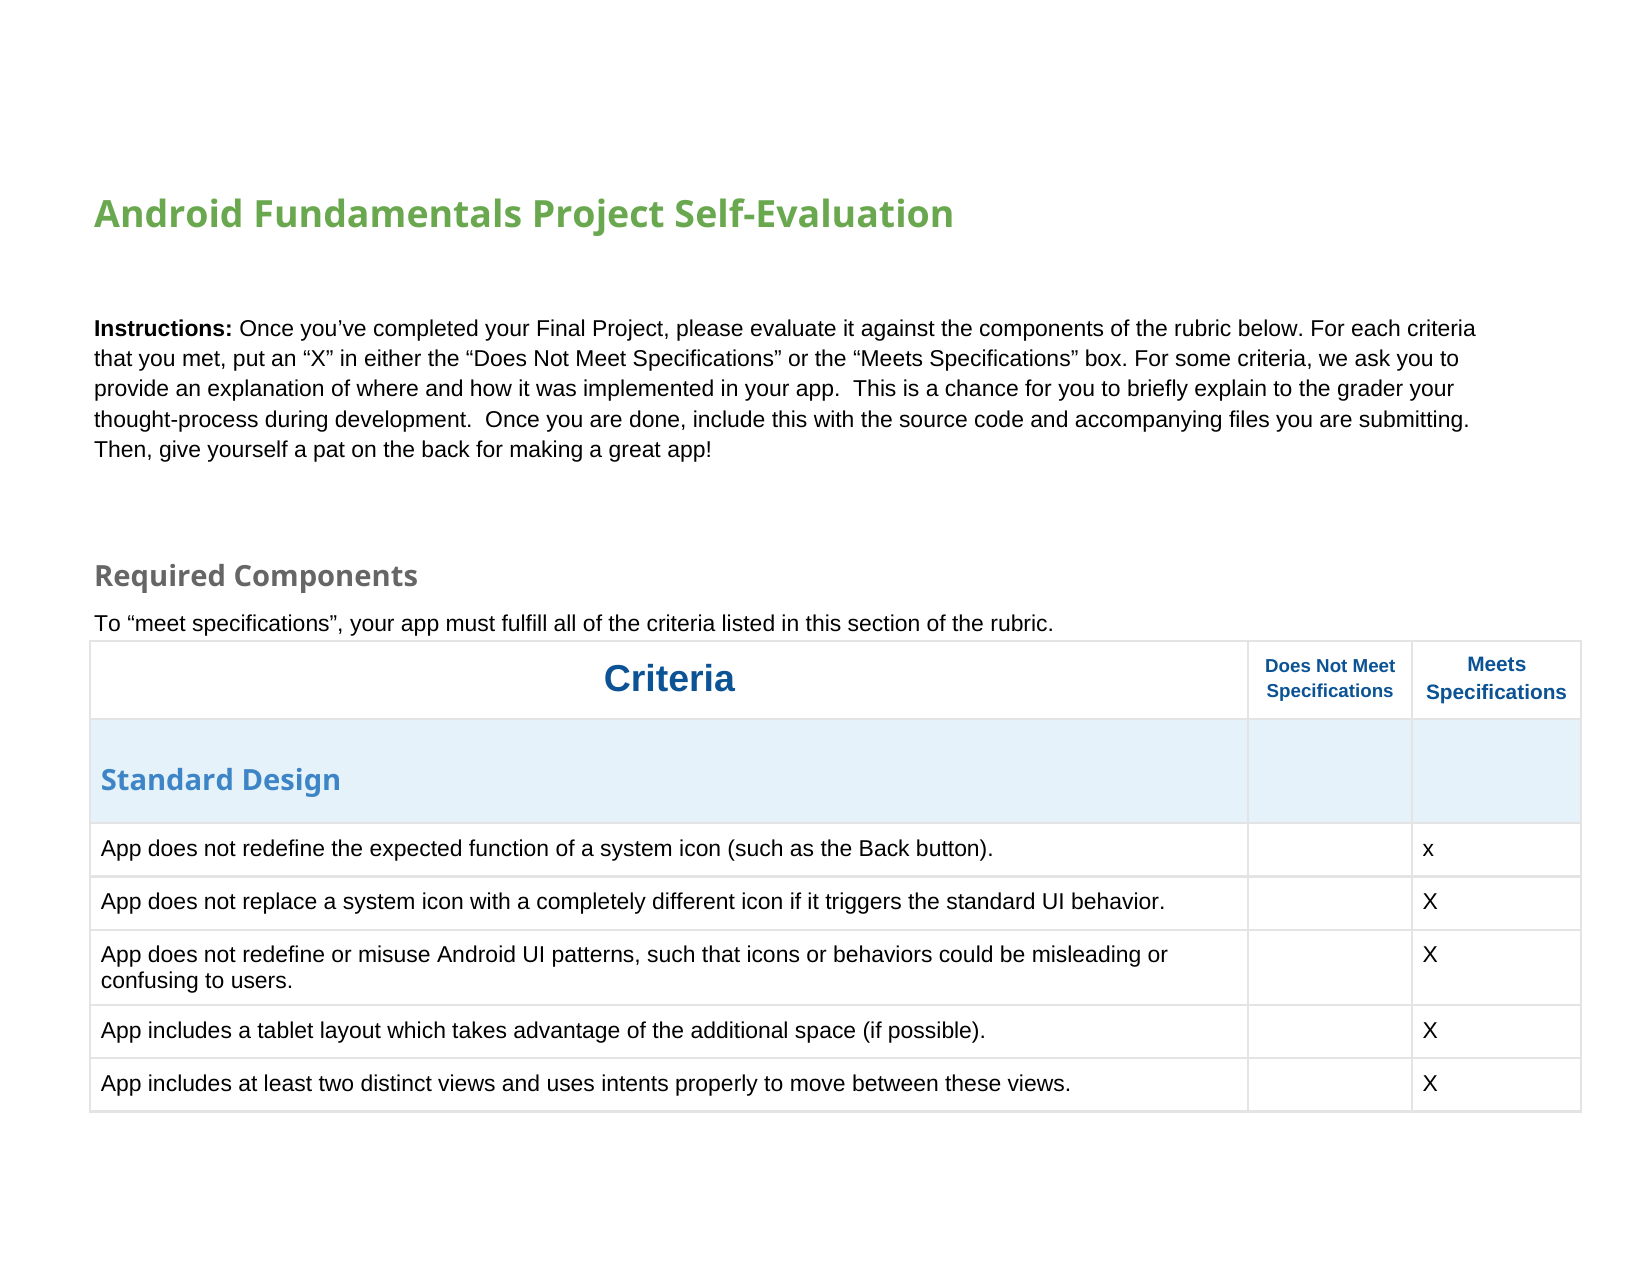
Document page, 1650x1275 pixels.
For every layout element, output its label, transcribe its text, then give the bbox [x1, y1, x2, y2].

table_cell X [1413, 1059, 1580, 1110]
table_cell Standard Design [91, 720, 1247, 822]
subtitle Required Components [94, 556, 1500, 595]
text To “meet specifications”, your app must fulfill all of the criteria listed in this section of the rubric. [94, 609, 1500, 636]
table_header Meets Specifications [1413, 642, 1580, 718]
table_header Does Not Meet Specifications [1249, 642, 1411, 718]
table_cell App includes a tablet layout which takes advantage of the additional space (if possible). [91, 1006, 1247, 1057]
table_cell X [1413, 931, 1580, 1004]
table_cell App does not replace a system icon with a completely different icon if it triggers the standard UI behavior. [91, 878, 1247, 928]
table_cell x [1413, 824, 1580, 875]
table_cell App includes at least two distinct views and uses intents properly to move between these views. [91, 1059, 1247, 1110]
table_cell App does not redefine the expected function of a system icon (such as the Back button). [91, 824, 1247, 875]
subtitle Android Fundamentals Project Self-Evaluation [94, 187, 1500, 238]
table_cell [1249, 1006, 1411, 1057]
table_cell X [1413, 1006, 1580, 1057]
table_cell [1249, 878, 1411, 928]
table_cell X [1413, 878, 1580, 928]
table_cell [1249, 931, 1411, 1004]
table_cell [1249, 720, 1411, 822]
table_cell [1249, 1059, 1411, 1110]
table_cell [1249, 824, 1411, 875]
table_cell [1413, 720, 1580, 822]
table_cell App does not redefine or misuse Android UI patterns, such that icons or behaviors could be misleading or confusing to users. [91, 931, 1247, 1004]
table_header Criteria [91, 642, 1247, 718]
text Instructions: Once you’ve completed your Final Project, please evaluate it against the components of the rubric below. For each criteria that you met, put an “X” in either the “Does Not Meet Specifications” or the “Meets Specifications” box. For some criteria, we ask you to provide an explanation of where and how it was implemented in your app. This is a chance for you to briefly explain to the grader your thought-process during development. Once you are done, include this with the source code and accompanying files you are submitting. Then, give yourself a pat on the back for making a great app! [94, 315, 1500, 462]
